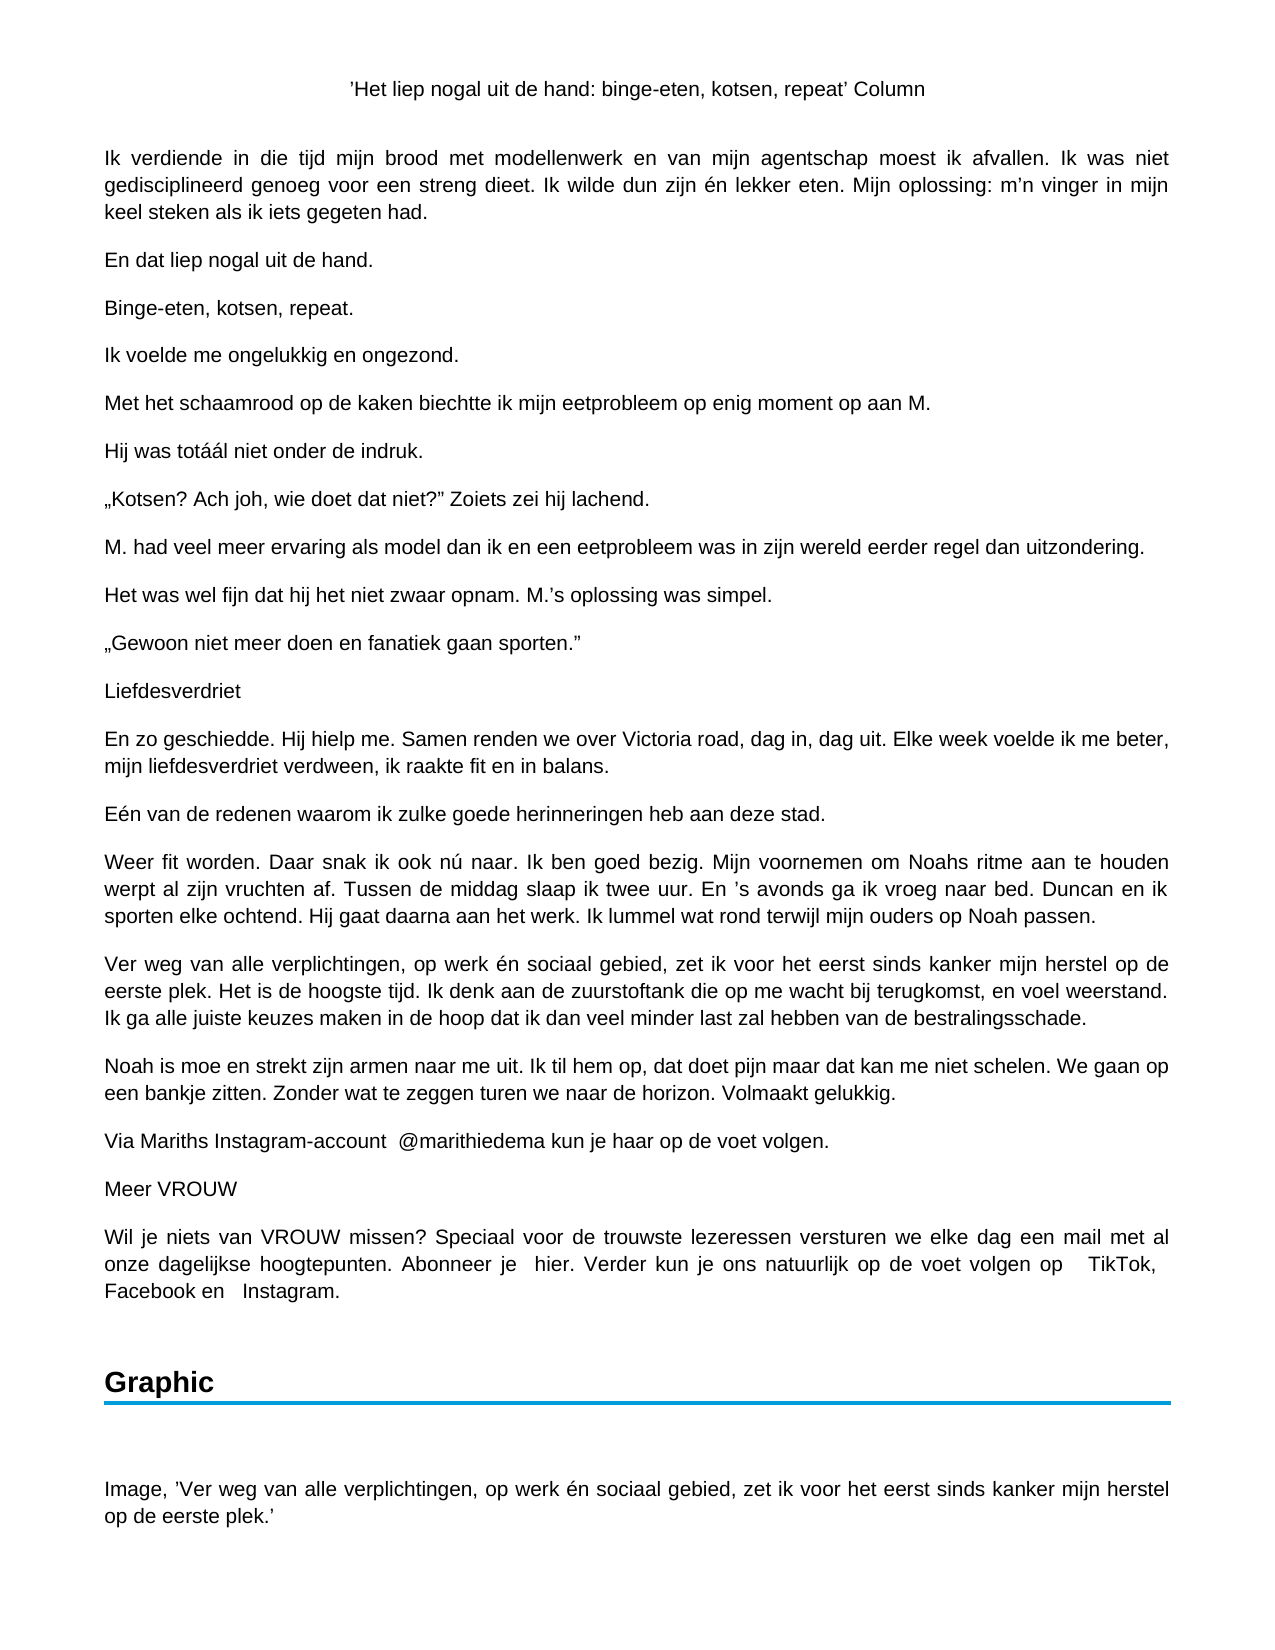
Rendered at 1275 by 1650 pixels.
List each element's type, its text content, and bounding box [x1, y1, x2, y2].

text Noah is moe en strekt zijn armen naar me uit. Ik til hem op, dat doet pijn maar dat kan me niet schelen. We gaan op een bankje zitten. Zonder wat te zeggen turen we naar de horizon. Volmaakt gelukkig. [104, 1051, 1171, 1105]
text Ik verdiende in die tijd mijn brood met modellenwerk en van mijn agentschap moest ik afvallen. Ik was niet gedisciplineerd genoeg voor een streng dieet. Ik wilde dun zijn én lekker eten. Mijn oplossing: m’n vinger in mijn keel steken als ik iets gegeten had. [104, 142, 1171, 223]
text Hij was totáál niet onder de indruk. [104, 436, 1171, 463]
text Het was wel fijn dat hij het niet zwaar opnam. M.’s oplossing was simpel. [104, 580, 1171, 607]
text Via Mariths Instagram-account @marithiedema kun je haar op de voet volgen. [104, 1126, 1171, 1153]
text Liefdesverdriet [104, 676, 1171, 703]
text Binge-eten, kotsen, repeat. [104, 292, 1171, 319]
text Graphic [104, 1328, 1171, 1398]
text Eén van de redenen waarom ik zulke goede herinneringen heb aan deze stad. [104, 798, 1171, 826]
text Image, ’Ver weg van alle verplichtingen, op werk én sociaal gebied, zet ik voor het eerst sinds kanker mijn herstel op de eerste plek.’ [104, 1473, 1171, 1527]
text En dat liep nogal uit de hand. [104, 244, 1171, 271]
text Meer VROUW [104, 1173, 1171, 1201]
text Ver weg van alle verplichtingen, op werk én sociaal gebied, zet ik voor het eerst sinds kanker mijn herstel op de eerste plek. Het is de hoogste tijd. Ik denk aan de zuurstoftank die op me wacht bij terugkomst, en voel weerstand. Ik ga alle juiste keuzes maken in de hoop dat ik dan veel minder last zal hebben van de bestralingsschade. [104, 948, 1171, 1030]
text Weer fit worden. Daar snak ik ook nú naar. Ik ben goed bezig. Mijn voornemen om Noahs ritme aan te houden werpt al zijn vruchten af. Tussen de middag slaap ik twee uur. En ’s avonds ga ik vroeg naar bed. Duncan en ik sporten elke ochtend. Hij gaat daarna aan het werk. Ik lummel wat rond terwijl mijn ouders op Noah passen. [104, 846, 1171, 928]
text Met het schaamrood op de kaken biechtte ik mijn eetprobleem op enig moment op aan M. [104, 388, 1171, 415]
text „Gewoon niet meer doen en fanatiek gaan sporten.” [104, 628, 1171, 655]
text Wil je niets van VROUW missen? Speciaal voor de trouwste lezeressen versturen we elke dag een mail met al onze dagelijkse hoogtepunten. Abonneer je hier. Verder kun je ons natuurlijk op de voet volgen op TikTok, Facebook en Instagram. [104, 1221, 1171, 1303]
text Ik voelde me ongelukkig en ongezond. [104, 340, 1171, 367]
text „Kotsen? Ach joh, wie doet dat niet?” Zoiets zei hij lachend. [104, 484, 1171, 511]
text M. had veel meer ervaring als model dan ik en een eetprobleem was in zijn wereld eerder regel dan uitzondering. [104, 532, 1171, 559]
text En zo geschiedde. Hij hielp me. Samen renden we over Victoria road, dag in, dag uit. Elke week voelde ik me beter, mijn liefdesverdriet verdween, ik raakte fit en in balans. [104, 723, 1171, 778]
